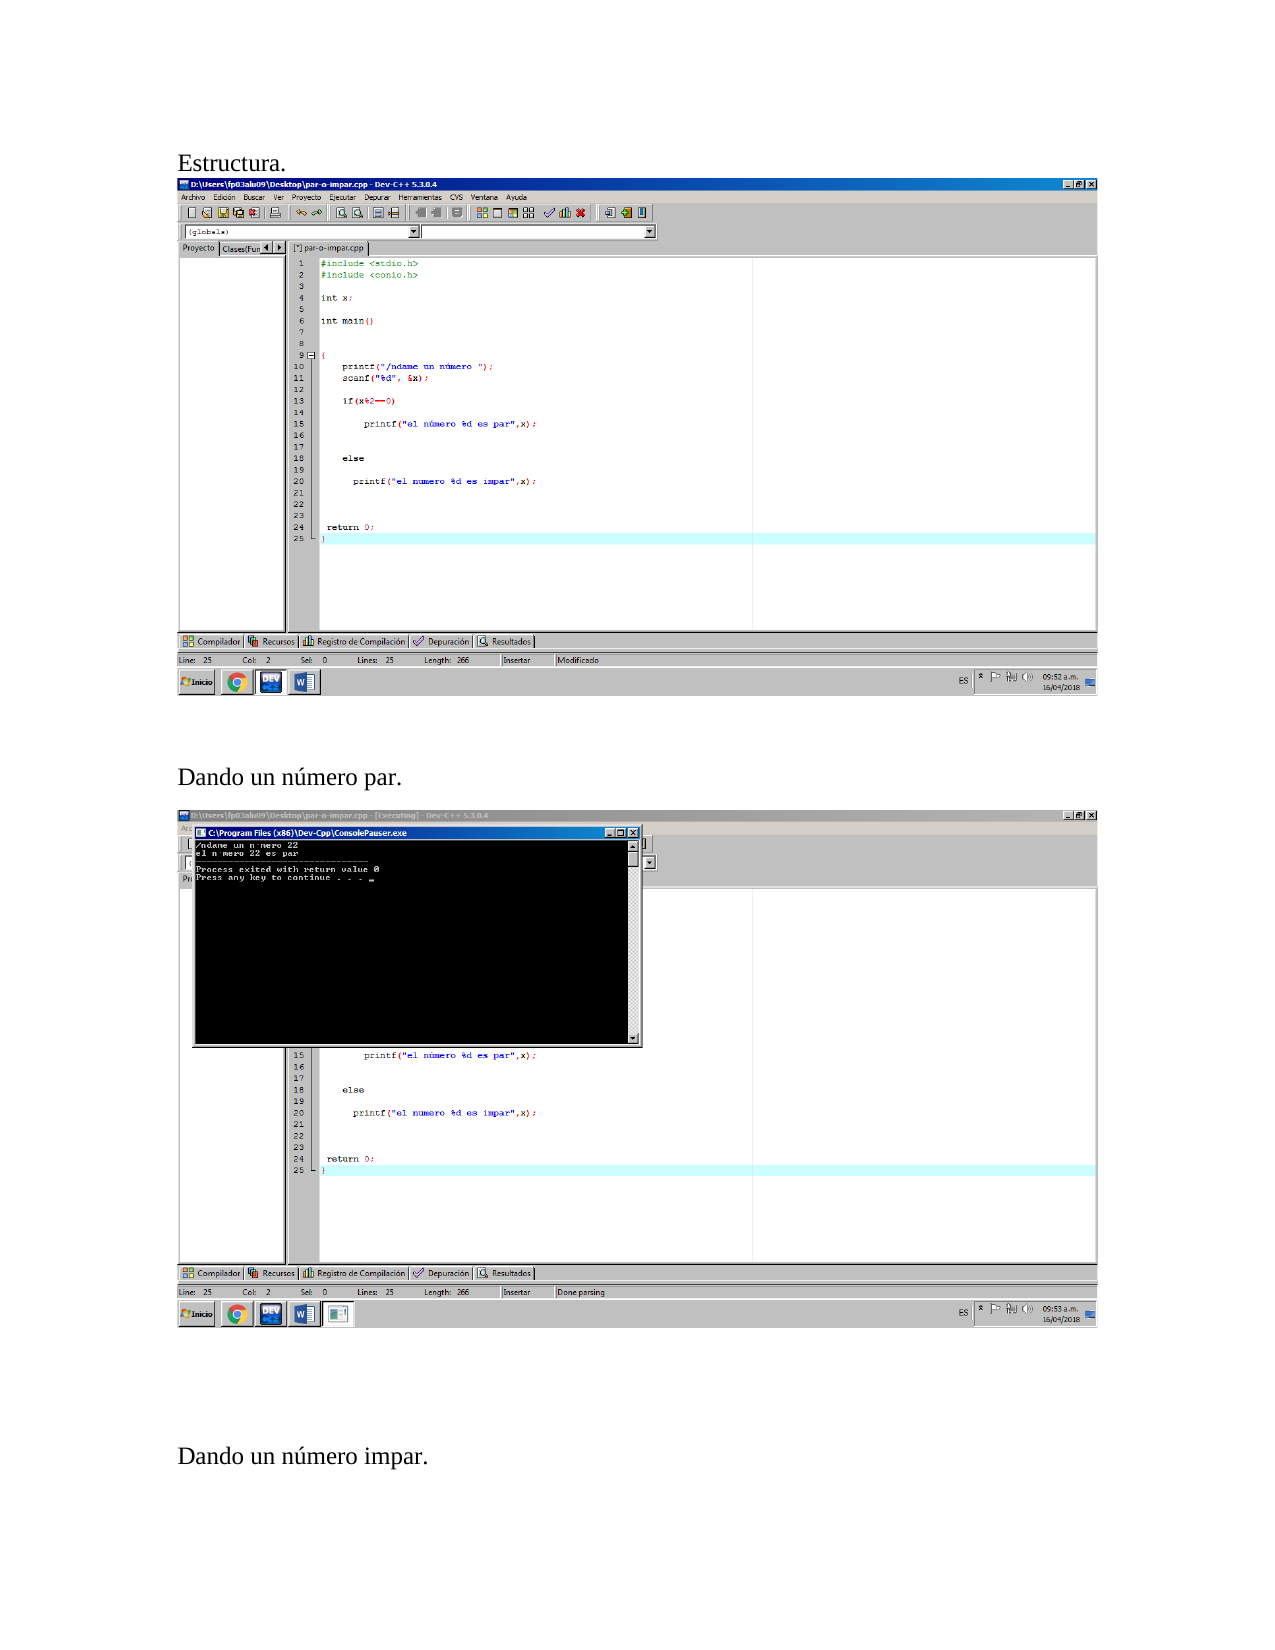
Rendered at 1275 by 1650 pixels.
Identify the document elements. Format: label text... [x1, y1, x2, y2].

text Dando un número impar. [177, 1441, 1098, 1470]
picture [177, 178, 1098, 696]
text Estructura. [177, 148, 1098, 178]
picture [177, 810, 1098, 1328]
text Dando un número par. [177, 762, 1098, 791]
